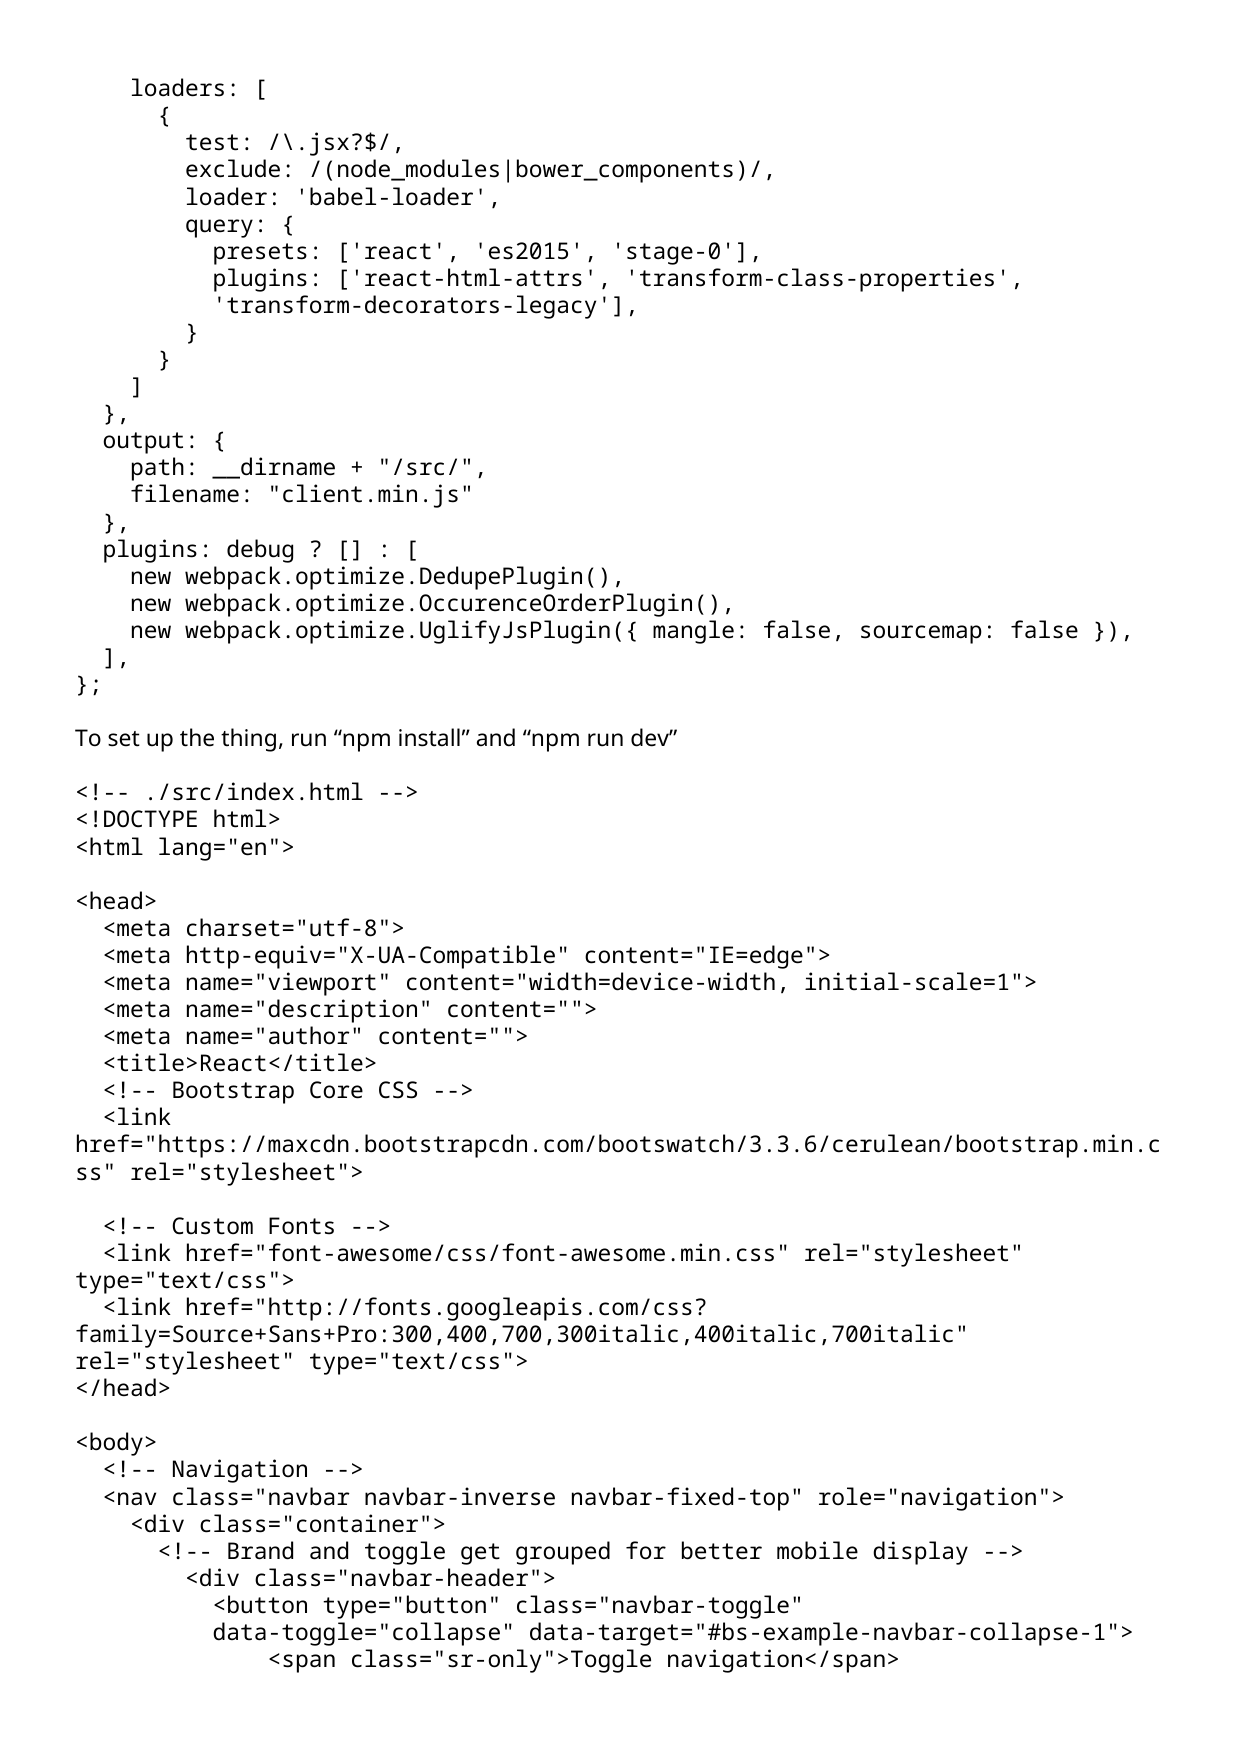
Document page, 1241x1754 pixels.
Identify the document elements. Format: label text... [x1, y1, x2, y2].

text loader: 'babel-loader', [75, 183, 1165, 210]
text new webpack.optimize.OccurenceOrderPlugin(), [75, 589, 1165, 617]
text new webpack.optimize.UglifyJsPlugin({ mangle: false, sourcemap: false }), [75, 617, 1165, 644]
text <span class="sr-only">Toggle navigation</span> [75, 1646, 1165, 1673]
text <meta charset="utf-8"> [75, 914, 1165, 942]
text output: { [75, 427, 1165, 454]
text <title>React</title> [75, 1050, 1165, 1077]
text }, [75, 508, 1165, 535]
text <div class="container"> [75, 1510, 1165, 1537]
text new webpack.optimize.DedupePlugin(), [75, 562, 1165, 589]
text <meta name="author" content=""> [75, 1023, 1165, 1050]
text } [75, 346, 1165, 373]
text } [75, 319, 1165, 346]
text <button type="button" class="navbar-toggle" [75, 1592, 1165, 1619]
text <meta http-equiv="X-UA-Compatible" content="IE=edge"> [75, 942, 1165, 969]
text </head> [75, 1375, 1165, 1402]
text presets: ['react', 'es2015', 'stage-0'], [75, 237, 1165, 264]
text exclude: /(node_modules|bower_components)/, [75, 156, 1165, 183]
text <!-- Custom Fonts --> [75, 1212, 1165, 1239]
text <nav class="navbar navbar-inverse navbar-fixed-top" role="navigation"> [75, 1483, 1165, 1510]
text To set up the thing, run “npm install” and “npm run dev” [75, 725, 1165, 752]
text }; [75, 671, 1165, 698]
text <link href="https://maxcdn.bootstrapcdn.com/bootswatch/3.3.6/cerulean/bootstrap.min.css" rel="stylesheet"> [75, 1104, 1165, 1185]
text loaders: [ [75, 75, 1165, 102]
text <html lang="en"> [75, 833, 1165, 860]
text <!DOCTYPE html> [75, 806, 1165, 833]
text ], [75, 644, 1165, 671]
text query: { [75, 210, 1165, 237]
text }, [75, 400, 1165, 427]
text path: __dirname + "/src/", [75, 454, 1165, 481]
text <!-- Navigation --> [75, 1456, 1165, 1483]
text <meta name="viewport" content="width=device-width, initial-scale=1"> [75, 969, 1165, 996]
text <!-- ./src/index.html --> [75, 779, 1165, 806]
text 'transform-decorators-legacy'], [75, 292, 1165, 319]
text <head> [75, 887, 1165, 914]
text <div class="navbar-header"> [75, 1564, 1165, 1592]
text test: /\.jsx?$/, [75, 129, 1165, 156]
text plugins: ['react-html-attrs', 'transform-class-properties', [75, 264, 1165, 292]
text plugins: debug ? [] : [ [75, 535, 1165, 562]
text ] [75, 373, 1165, 400]
text filename: "client.min.js" [75, 481, 1165, 508]
text <link href="font-awesome/css/font-awesome.min.css" rel="stylesheet" type="text/css"> [75, 1239, 1165, 1294]
text <!-- Brand and toggle get grouped for better mobile display --> [75, 1537, 1165, 1564]
text data-toggle="collapse" data-target="#bs-example-navbar-collapse-1"> [75, 1619, 1165, 1646]
text <body> [75, 1429, 1165, 1456]
text <meta name="description" content=""> [75, 996, 1165, 1023]
text <link href="http://fonts.googleapis.com/css?family=Source+Sans+Pro:300,400,700,300italic,400italic,700italic" rel="stylesheet" type="text/css"> [75, 1294, 1165, 1375]
text <!-- Bootstrap Core CSS --> [75, 1077, 1165, 1104]
text { [75, 102, 1165, 129]
